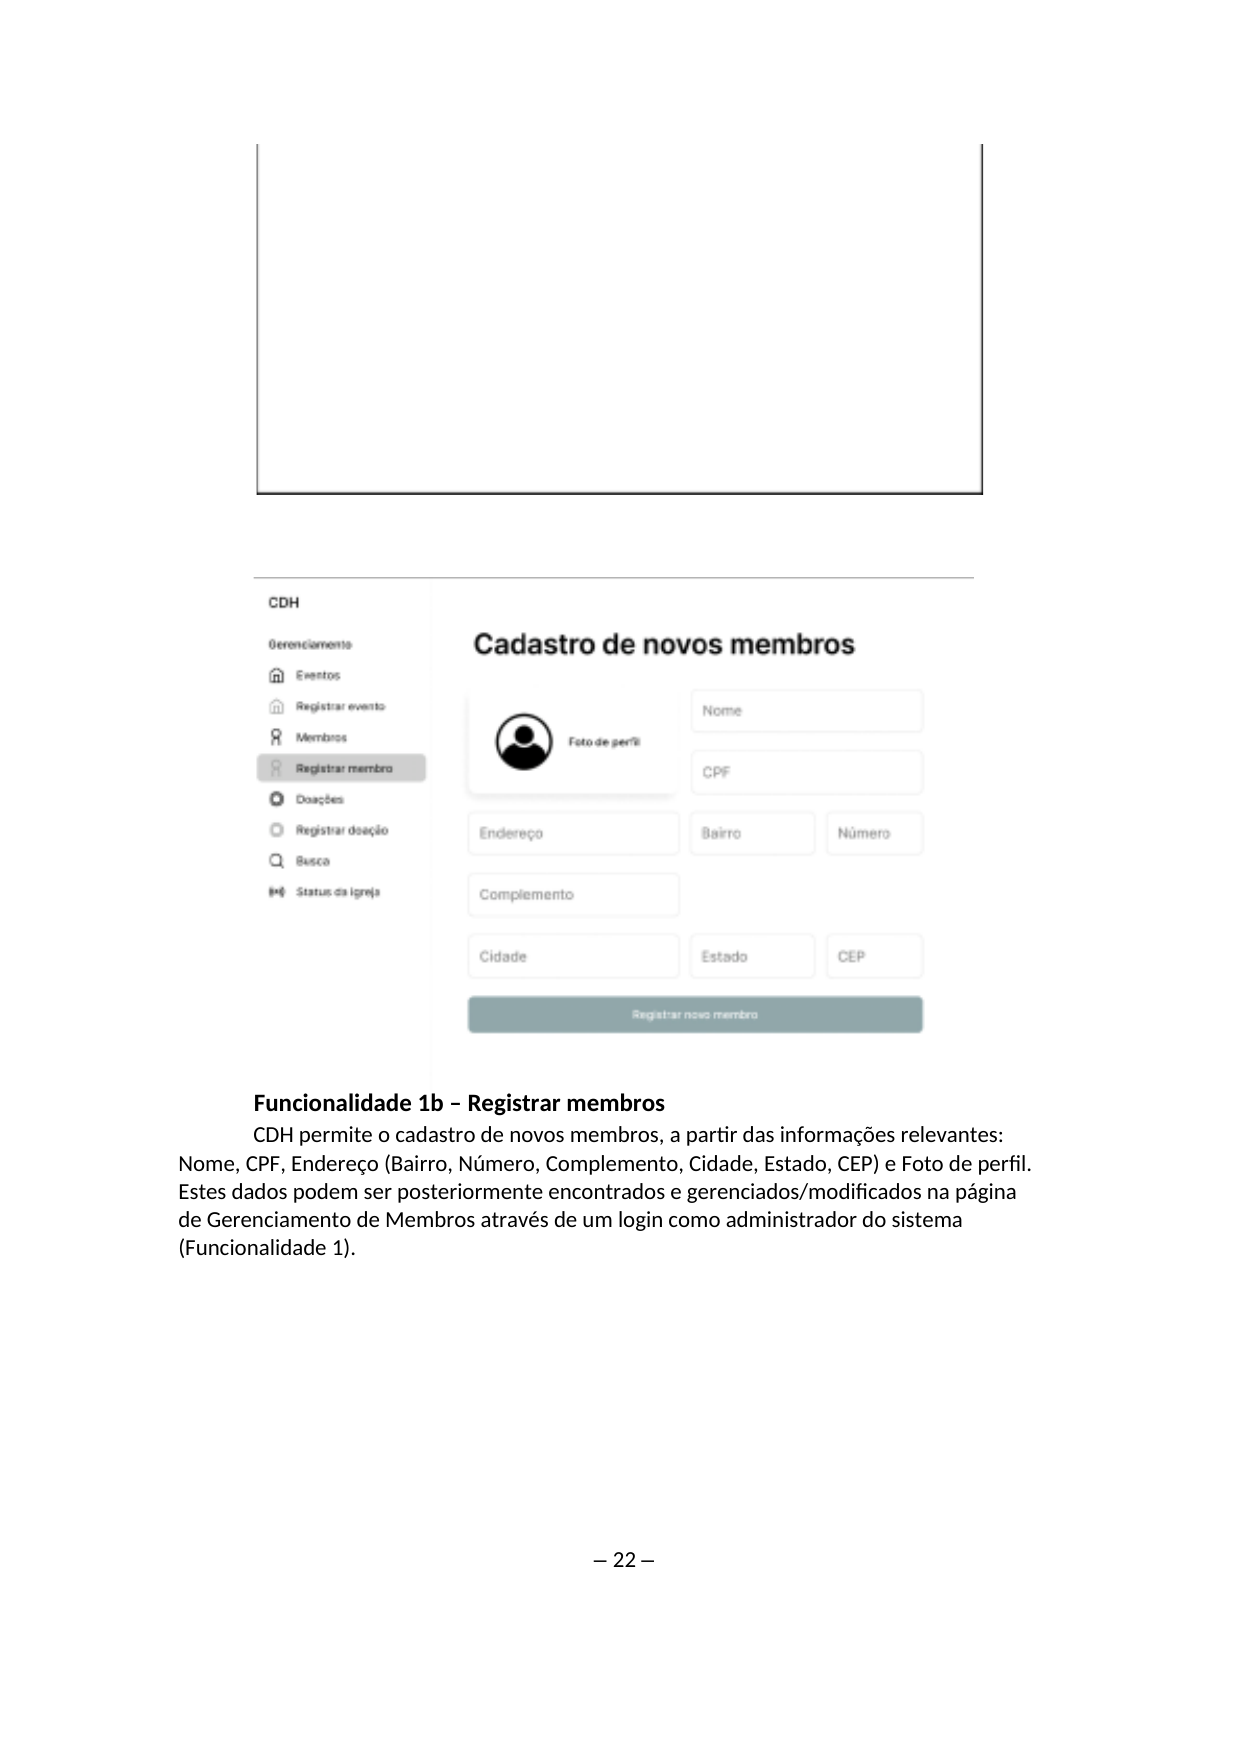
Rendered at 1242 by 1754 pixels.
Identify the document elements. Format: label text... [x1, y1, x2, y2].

text – 22 – [121, 1545, 1126, 1573]
picture [256, 144, 984, 495]
text CDH permite o cadastro de novos membros, a partir das informações relevantes: Nome, CPF, Endereço (Bairro, Número, Complemento, Cidade, Estado, CEP) e Foto de perfil. Estes dados podem ser posteriormente encontrados e gerenciados/modificados na página de Gerenciamento de Membros através de um login como administrador do sistema (Funcionalidade 1). [178, 1121, 1046, 1261]
picture [253, 577, 974, 1092]
